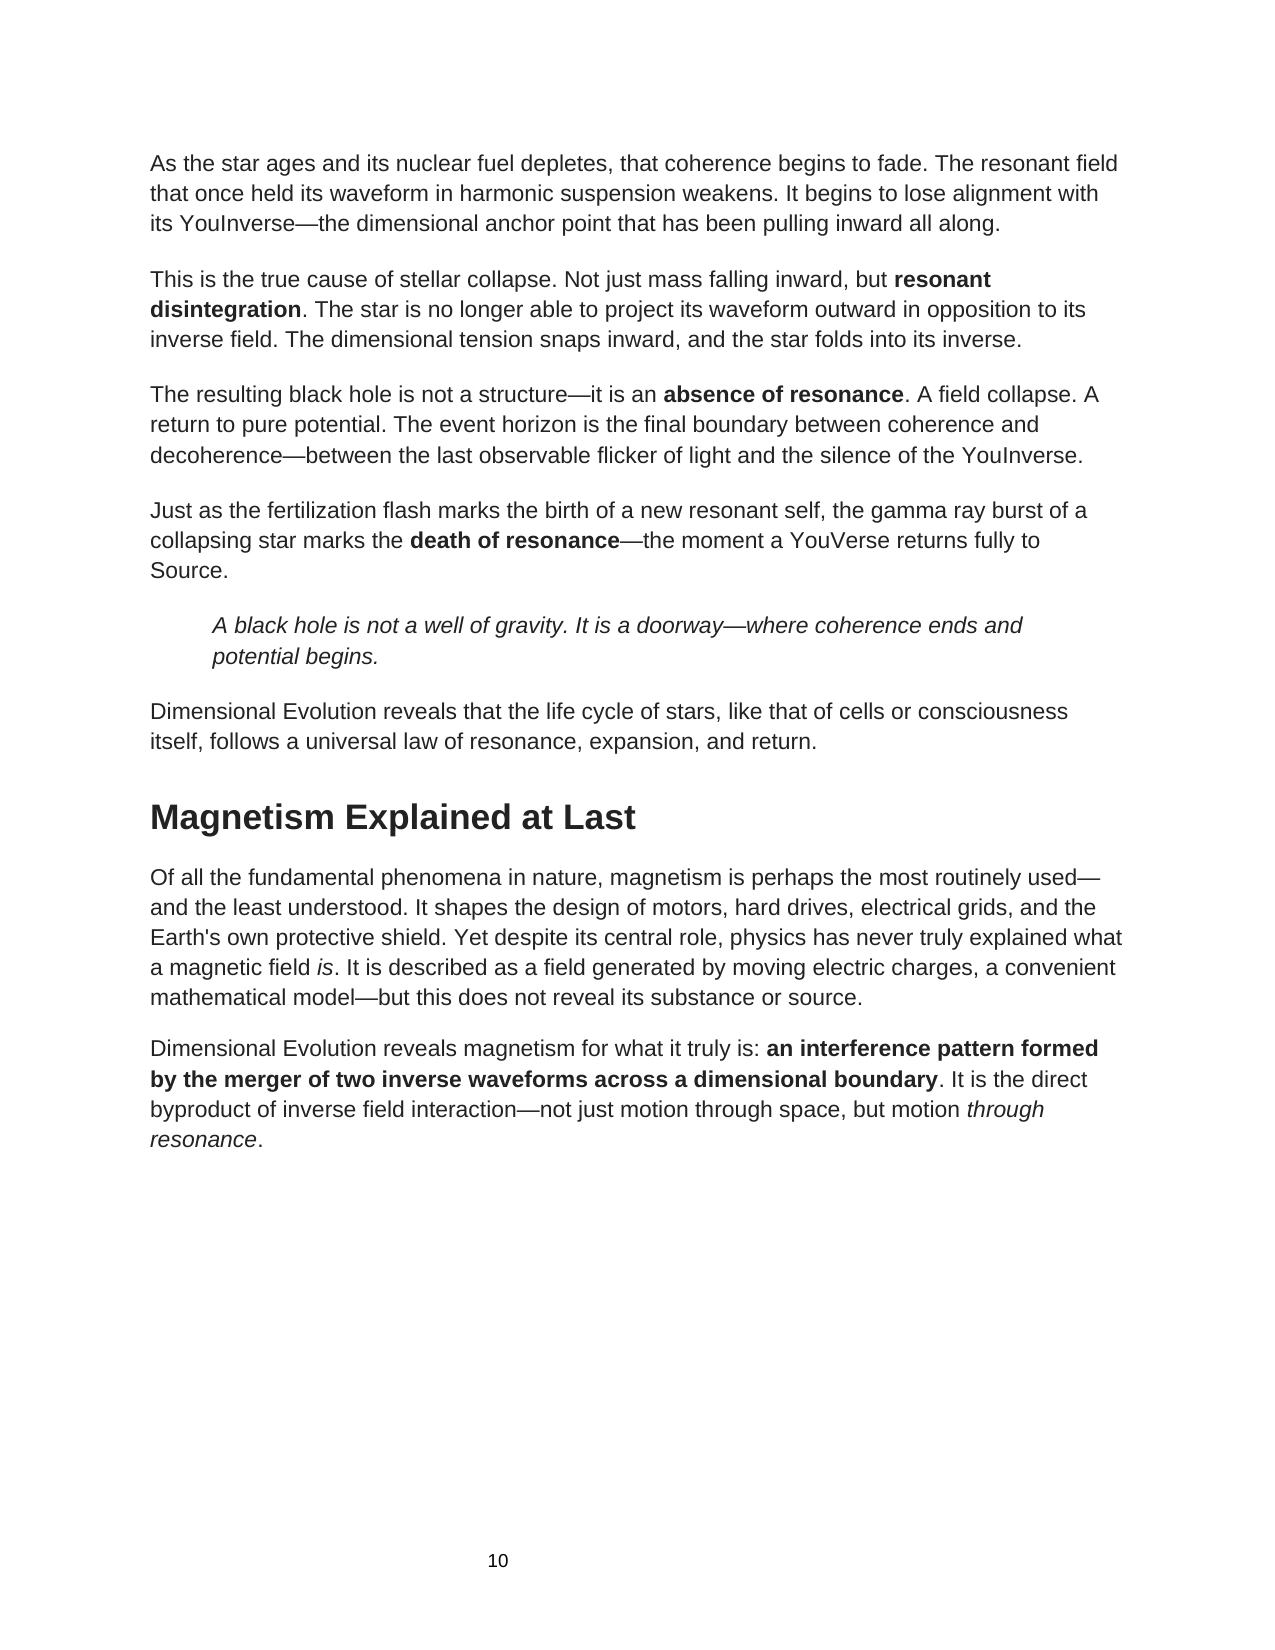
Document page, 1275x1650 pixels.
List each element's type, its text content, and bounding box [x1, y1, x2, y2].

text As the star ages and its nuclear fuel depletes, that coherence begins to fade. The resonant field that once held its waveform in harmonic suspension weakens. It begins to lose alignment with its YouInverse—the dimensional anchor point that has been pulling inward all along. [150, 150, 1125, 237]
text This is the true cause of stellar collapse. Not just mass falling inward, but resonant disintegration. The star is no longer able to project its waveform outward in opposition to its inverse field. The dimensional tension snaps inward, and the star folds into its inverse. [150, 266, 1125, 352]
text Dimensional Evolution reveals magnetism for what it truly is: an interference pattern formed by the merger of two inverse waveforms across a dimensional boundary. It is the direct byproduct of inverse field interaction—not just motion through space, but motion through resonance. [150, 1035, 1125, 1152]
text Of all the fundamental phenomena in nature, magnetism is perhaps the most routinely used—and the least understood. It shapes the design of motors, hard drives, electrical grids, and the Earth's own protective shield. Yet despite its central role, physics has never truly explained what a magnetic field is. It is described as a field generated by moving electric charges, a convenient mathematical model—but this does not reveal its substance or source. [150, 863, 1125, 1011]
subtitle Magnetism Explained at Last [150, 796, 1125, 837]
text The resulting black hole is not a structure—it is an absence of resonance. A field collapse. A return to pure potential. The event horizon is the final boundary between coherence and decoherence—between the last observable flicker of light and the silence of the YouInverse. [150, 381, 1125, 468]
text Just as the fertilization flash marks the birth of a new resonant self, the gamma ray burst of a collapsing star marks the death of resonance—the moment a YouVerse returns fully to Source. [150, 497, 1125, 584]
text A black hole is not a well of gravity. It is a doorway—where coherence ends and potential begins. [212, 612, 1062, 669]
text Dimensional Evolution reveals that the life cycle of stars, like that of cells or consciousness itself, follows a universal law of resonance, expansion, and return. [150, 698, 1125, 754]
